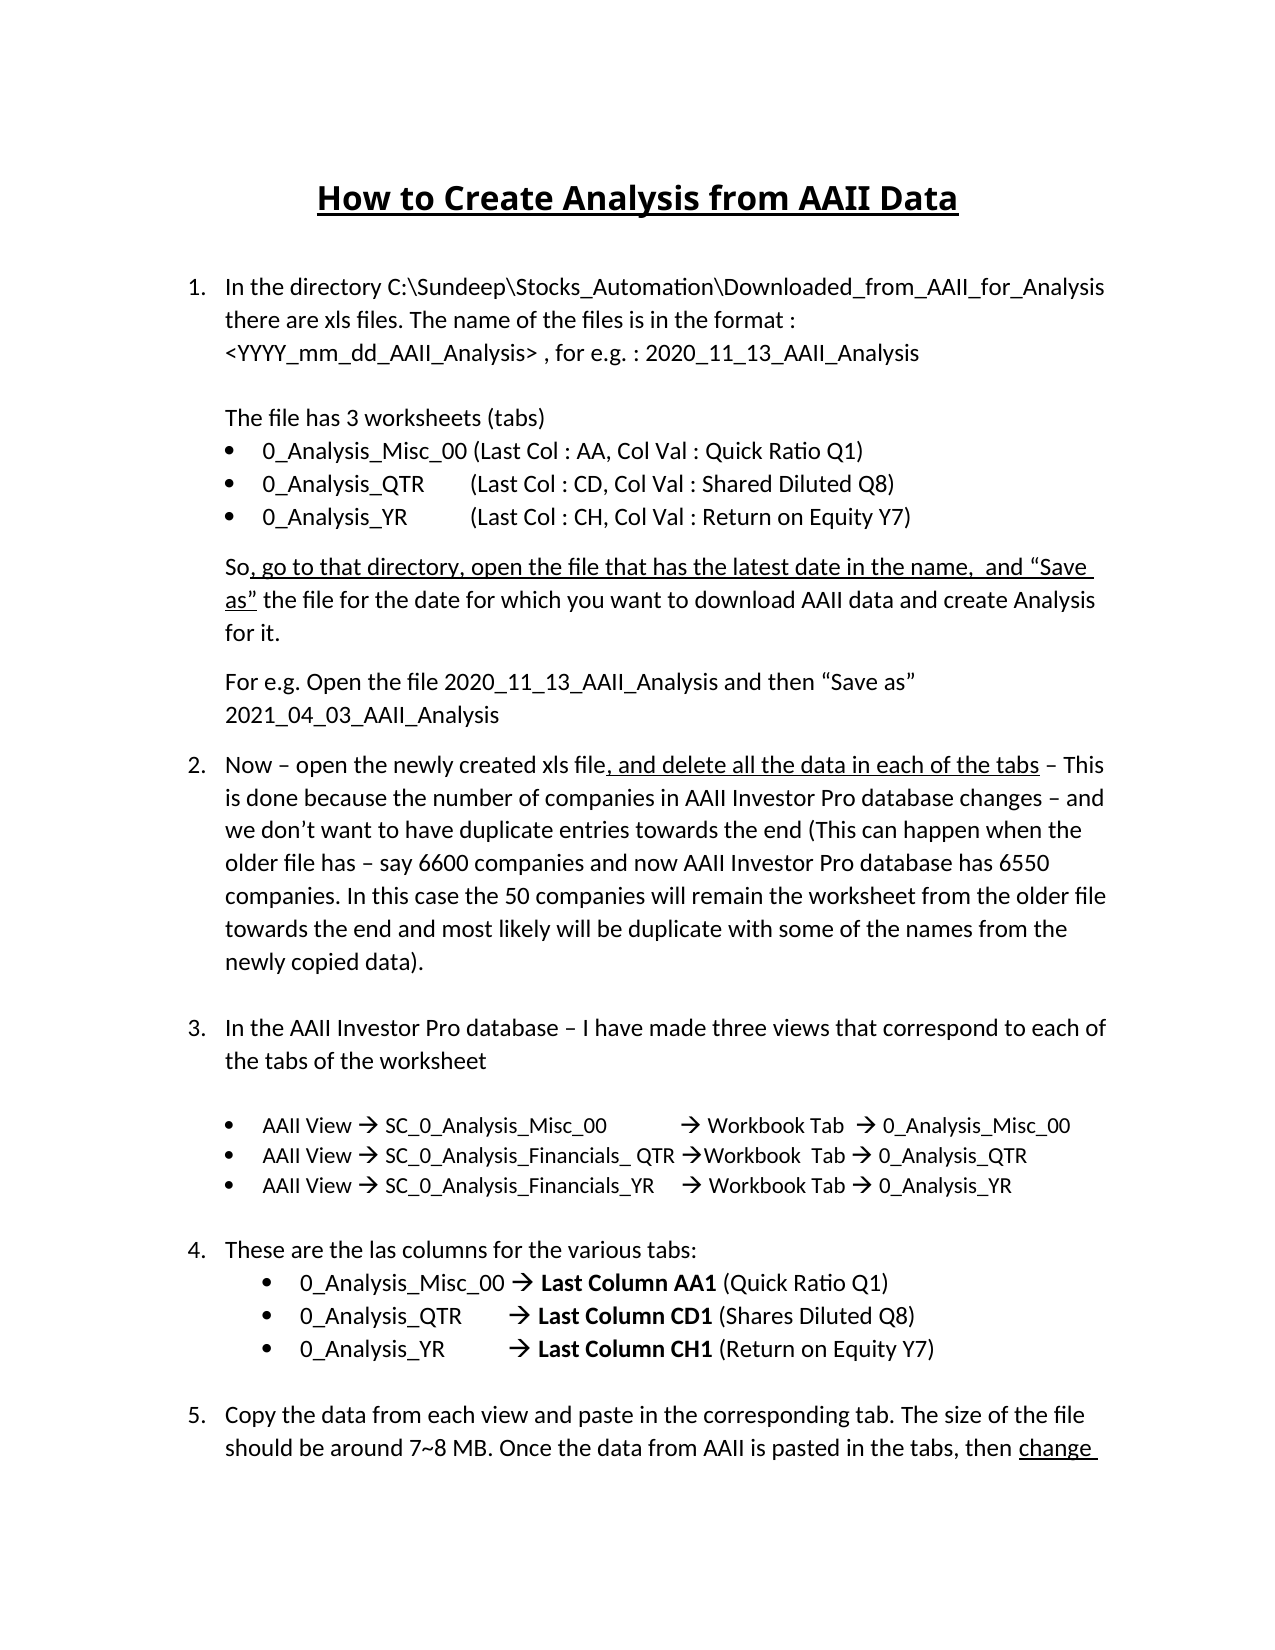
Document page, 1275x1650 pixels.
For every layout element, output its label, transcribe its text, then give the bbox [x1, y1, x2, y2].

list 0_Analysis_YR Last Column CH1 (Return on Equity Y7) [262, 1333, 1125, 1364]
list AAII View SC_0_Analysis_Financials_YR Workbook Tab 0_Analysis_YR [225, 1171, 1125, 1199]
list 0_Analysis_YR (Last Col : CH, Col Val : Return on Equity Y7) [225, 501, 1125, 532]
list 0_Analysis_QTR Last Column CD1 (Shares Diluted Q8) [262, 1300, 1125, 1331]
list The file has 3 worksheets (tabs) [225, 402, 1125, 433]
list AAII View SC_0_Analysis_Financials_ QTR Workbook Tab 0_Analysis_QTR [225, 1141, 1125, 1169]
list AAII View SC_0_Analysis_Misc_00 Workbook Tab 0_Analysis_Misc_00 [225, 1111, 1125, 1139]
list 0_Analysis_QTR (Last Col : CD, Col Val : Shared Diluted Q8) [225, 468, 1125, 499]
list These are the las columns for the various tabs: [187, 1234, 1125, 1265]
list 0_Analysis_Misc_00 (Last Col : AA, Col Val : Quick Ratio Q1) [225, 435, 1125, 466]
list Now – open the newly created xls file, and delete all the data in each of the tabs – This is done because the number of companies in AAII Investor Pro database changes – and we don’t want to have duplicate entries towards the end (This can happen when the older file has – say 6600 companies and now AAII Investor Pro database has 6550 companies. In this case the 50 companies will remain the worksheet from the older file towards the end and most likely will be duplicate with some of the names from the newly copied data). [187, 749, 1125, 977]
text For e.g. Open the file 2020_11_13_AAII_Analysis and then “Save as” 2021_04_03_AAII_Analysis [225, 666, 1125, 730]
text So, go to that directory, open the file that has the latest date in the name, and “Save as” the file for the date for which you want to download AAII data and create Analysis for it. [225, 551, 1125, 647]
list 0_Analysis_Misc_00 Last Column AA1 (Quick Ratio Q1) [262, 1267, 1125, 1298]
subtitle How to Create Analysis from AAII Data [150, 175, 1125, 220]
list In the directory C:\Sundeep\Stocks_Automation\Downloaded_from_AAII_for_Analysis there are xls files. The name of the files is in the format : <YYYY_mm_dd_AAII_Analysis> , for e.g. : 2020_11_13_AAII_Analysis [187, 271, 1125, 367]
list In the AAII Investor Pro database – I have made three views that correspond to each of the tabs of the worksheet [187, 1012, 1125, 1076]
